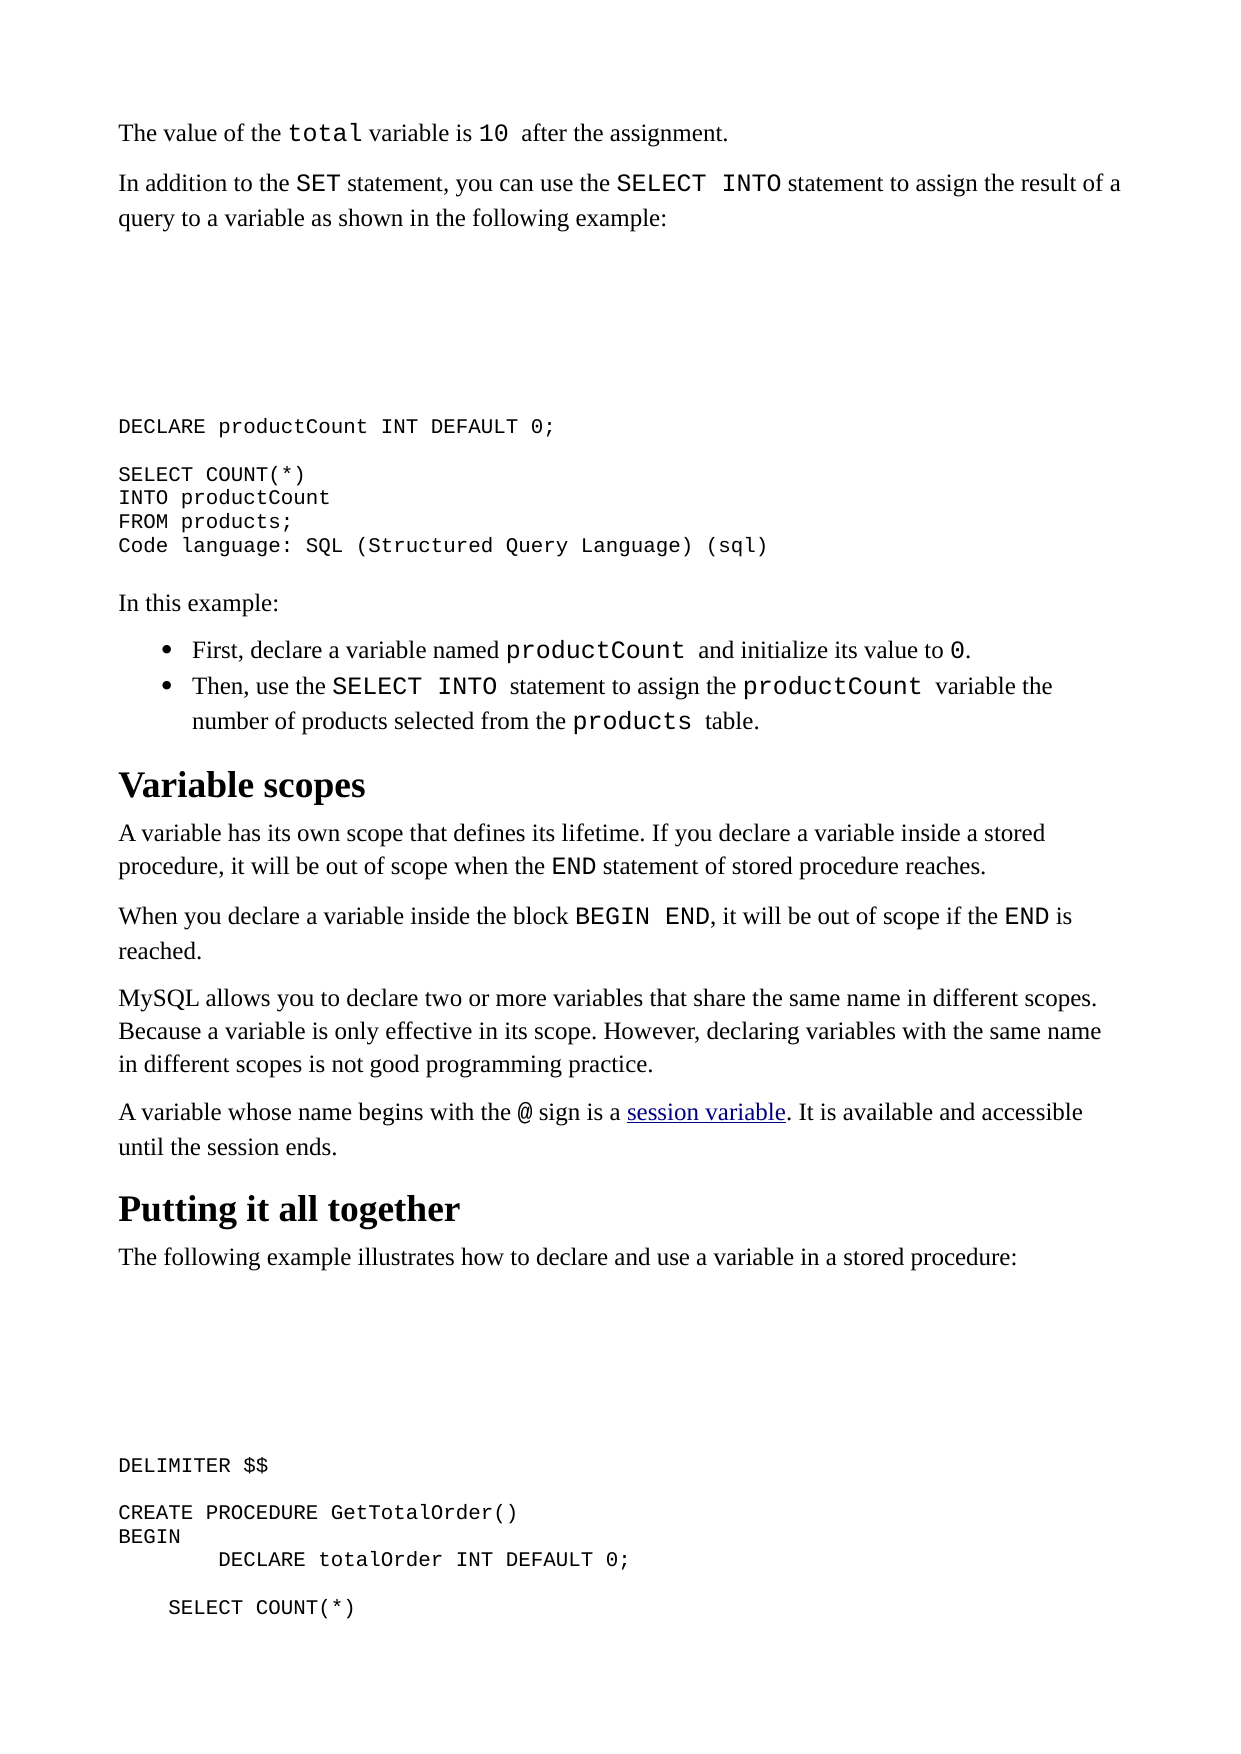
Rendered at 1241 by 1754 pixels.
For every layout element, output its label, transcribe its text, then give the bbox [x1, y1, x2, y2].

subtitle Putting it all together [118, 1186, 1122, 1229]
text MySQL allows you to declare two or more variables that share the same name in different scopes. Because a variable is only effective in its scope. However, declaring variables with the same name in different scopes is not good programming practice. [118, 983, 1122, 1078]
text Code language: SQL (Structured Query Language) (sql) [118, 534, 1122, 558]
text BEGIN [118, 1526, 1122, 1549]
subtitle Variable scopes [118, 762, 1122, 805]
text DECLARE productCount INT DEFAULT 0; [118, 416, 1122, 440]
text DELIMITER $$ [118, 1455, 1122, 1478]
text In addition to the SET statement, you can use the SELECT INTO statement to assign the result of a query to a variable as shown in the following example: [118, 168, 1122, 232]
text The following example illustrates how to declare and use a variable in a stored procedure: [118, 1242, 1122, 1270]
list Then, use the SELECT INTO statement to assign the productCount variable the number of products selected from the products table. [162, 671, 1122, 737]
text CREATE PROCEDURE GetTotalOrder() [118, 1502, 1122, 1526]
text SELECT COUNT(*) [118, 464, 1122, 487]
text A variable whose name begins with the @ sign is a session variable. It is available and accessible until the session ends. [118, 1097, 1122, 1161]
text FROM products; [118, 511, 1122, 534]
text SELECT COUNT(*) [118, 1597, 1122, 1620]
text INTO productCount [118, 487, 1122, 511]
list First, declare a variable named productCount and initialize its value to 0. [162, 635, 1122, 666]
text When you declare a variable inside the block BEGIN END, it will be out of scope if the END is reached. [118, 901, 1122, 964]
text The value of the total variable is 10 after the assignment. [118, 118, 1122, 149]
text In this example: [118, 588, 1122, 616]
text DECLARE totalOrder INT DEFAULT 0; [118, 1549, 1122, 1573]
text A variable has its own scope that defines its lifetime. If you declare a variable inside a stored procedure, it will be out of scope when the END statement of stored procedure reaches. [118, 818, 1122, 882]
